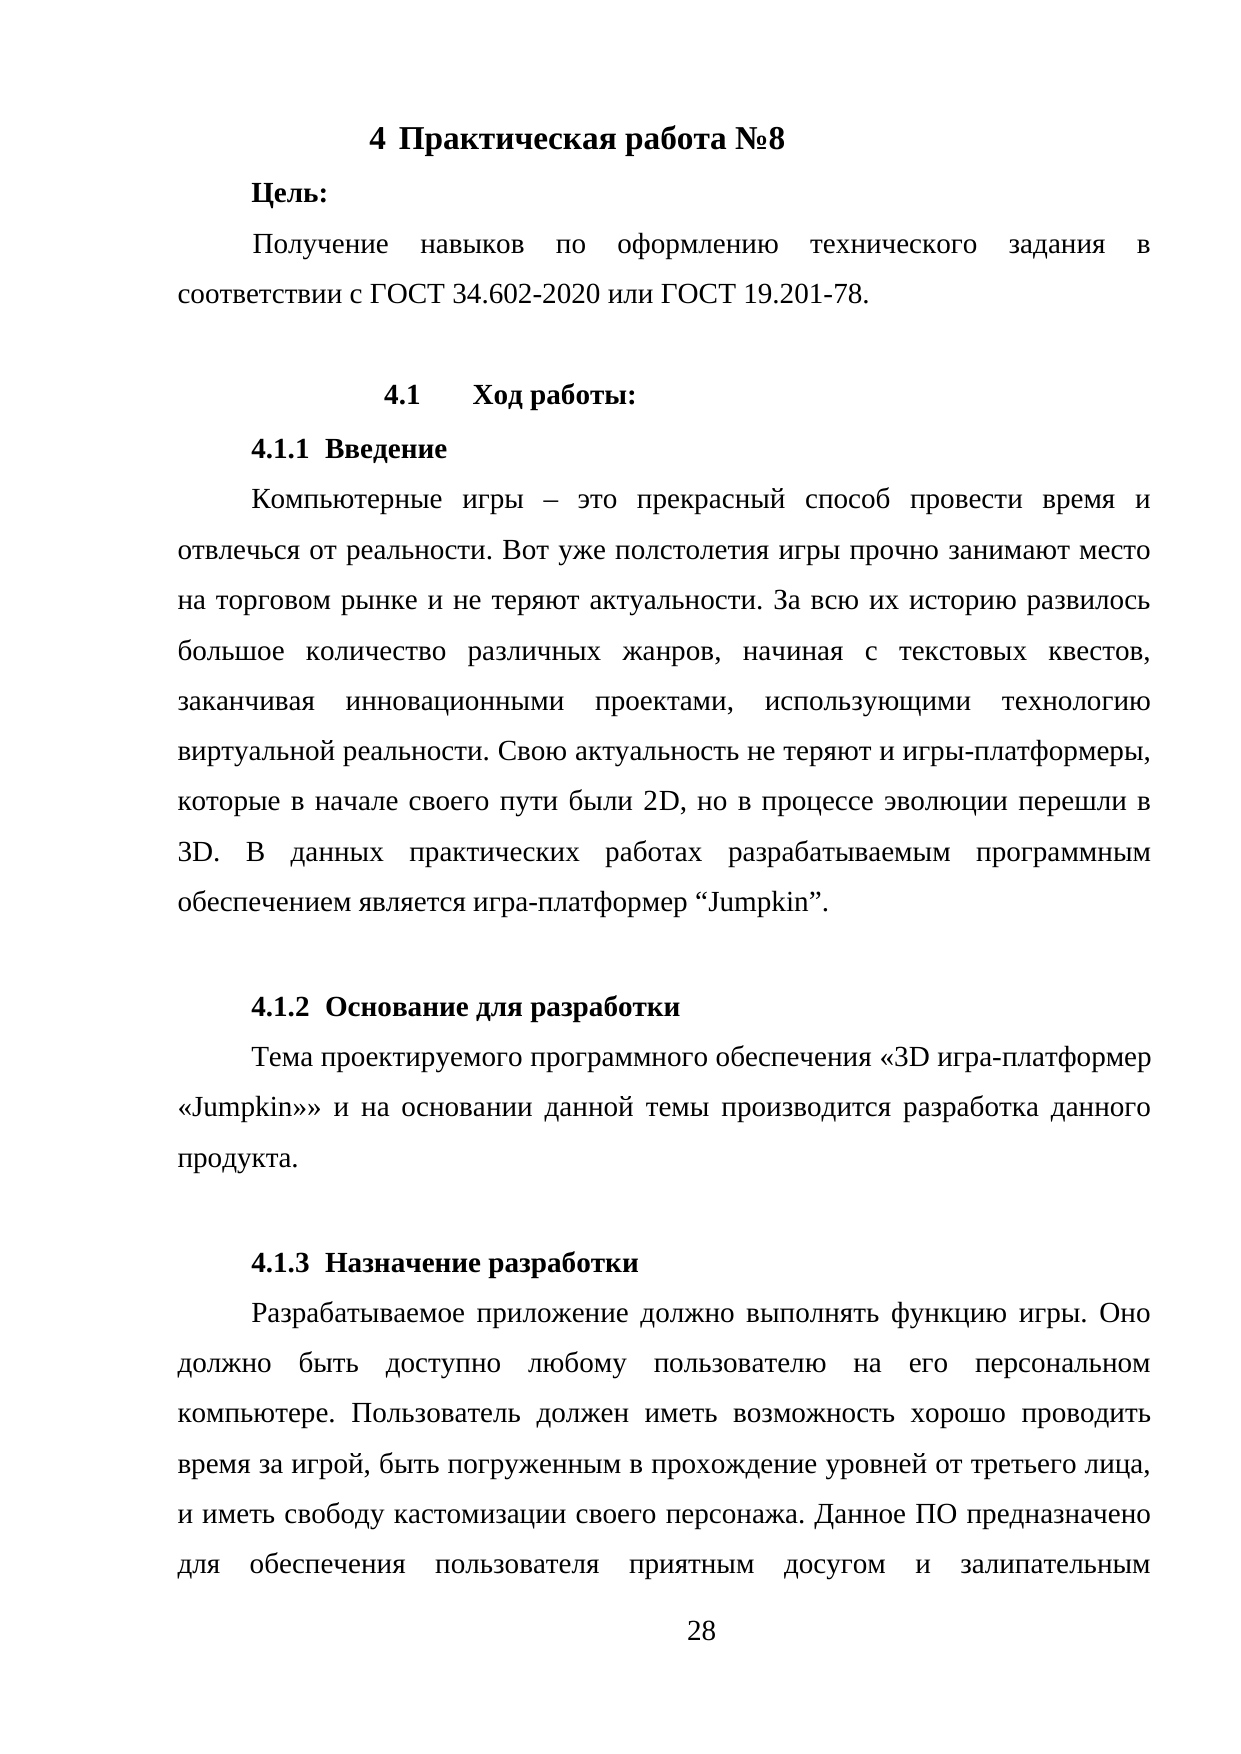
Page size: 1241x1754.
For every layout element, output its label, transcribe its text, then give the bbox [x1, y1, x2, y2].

subtitle Назначение разработки [177, 1245, 1152, 1278]
subtitle Практическая работа №8 [295, 118, 1152, 156]
text Получение навыков по оформлению технического задания в соответствии с ГОСТ 34.602-2020 или ГОСТ 19.201-78. [177, 226, 1152, 310]
subtitle Введение [177, 431, 1152, 465]
text Тема проектируемого программного обеспечения «3D игра-платформер «Jumpkin»» и на основании данной темы производится разработка данного продукта. [177, 1039, 1152, 1173]
subtitle Основание для разработки [177, 989, 1152, 1022]
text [177, 1295, 1152, 1580]
text Цель: [177, 176, 1152, 209]
subtitle Ход работы: [310, 377, 1152, 410]
text Компьютерные игры – это прекрасный способ провести время и отвлечься от реальности. Вот уже полстолетия игры прочно занимают место на торговом рынке и не теряют актуальности. За всю их историю развилось большое количество различных жанров, начиная с текстовых квестов, заканчивая инновационными проектами, использующими технологию виртуальной реальности. Свою актуальность не теряют и игры-платформеры, которые в начале своего пути были 2D, но в процессе эволюции перешли в 3D. В данных практических работах разрабатываемым программным обеспечением является игра-платформер “Jumpkin”. [177, 482, 1152, 918]
